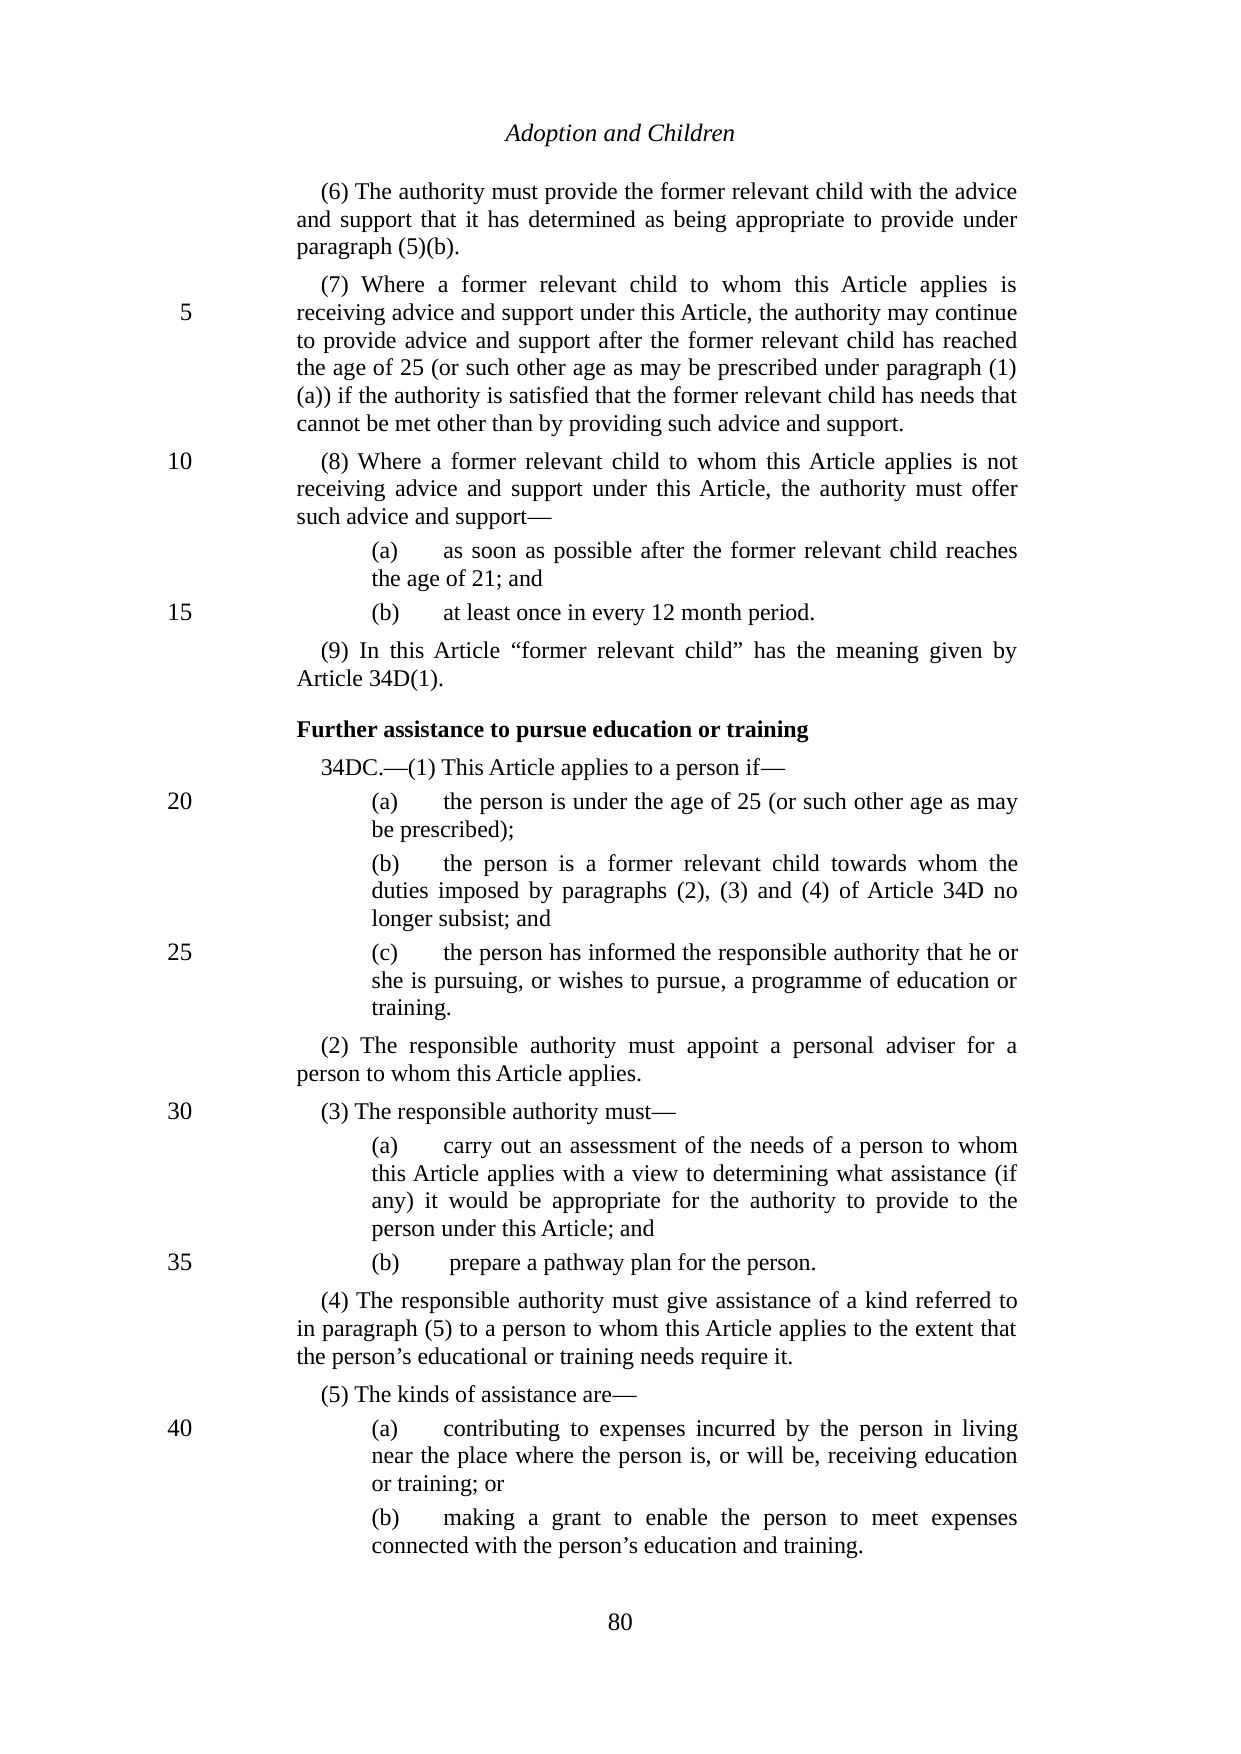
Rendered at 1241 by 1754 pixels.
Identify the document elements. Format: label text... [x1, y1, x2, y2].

text (b) at least once in every 12 month period. [296, 598, 1019, 625]
title Further assistance to pursue education or training [296, 715, 1019, 742]
text (a) the person is under the age of 25 (or such other age as may be prescribed); [296, 787, 1019, 842]
text (a) carry out an assessment of the needs of a person to whom this Article applies with a view to determining what assistance (if any) it would be appropriate for the authority to provide to the person under this Article; and [296, 1131, 1019, 1242]
text (3) The responsible authority must⁠— [296, 1097, 1019, 1125]
text (a) as soon as possible after the former relevant child reaches the age of 21; and [296, 536, 1019, 591]
text (7) Where a former relevant child to whom this Article applies is receiving advice and support under this Article, the authority may continue to provide advice and support after the former relevant child has reached the age of 25 (or such other age as may be prescribed under paragraph (1)(a)) if the authority is satisfied that the former relevant child has needs that cannot be met other than by providing such advice and support. [296, 271, 1019, 436]
text (8) Where a former relevant child to whom this Article applies is not receiving advice and support under this Article, the authority must offer such advice and support⁠— [296, 447, 1019, 529]
text (9) In this Article “former relevant child” has the meaning given by Article 34D(1). [296, 636, 1019, 691]
text (6) The authority must provide the former relevant child with the advice and support that it has determined as being appropriate to provide under paragraph (5)(b). [296, 177, 1019, 260]
text (a) contributing to expenses incurred by the person in living near the place where the person is, or will be, receiving education or training; or [296, 1414, 1019, 1497]
text 34DC.—(1) This Article applies to a person if⁠— [296, 753, 1019, 781]
text (5) The kinds of assistance are⁠— [296, 1380, 1019, 1407]
text (b) making a grant to enable the person to meet expenses connected with the person’s education and training. [296, 1503, 1019, 1558]
text (c) the person has informed the responsible authority that he or she is pursuing, or wishes to pursue, a programme of education or training. [296, 938, 1019, 1021]
text (b) prepare a pathway plan for the person. [296, 1248, 1019, 1276]
text (2) The responsible authority must appoint a personal adviser for a person to whom this Article applies. [296, 1031, 1019, 1087]
text (b) the person is a former relevant child towards whom the duties imposed by paragraphs (2), (3) and (4) of Article 34D no longer subsist; and [296, 849, 1019, 932]
text (4) The responsible authority must give assistance of a kind referred to in paragraph (5) to a person to whom this Article applies to the extent that the person’s educational or training needs require it. [296, 1286, 1019, 1369]
